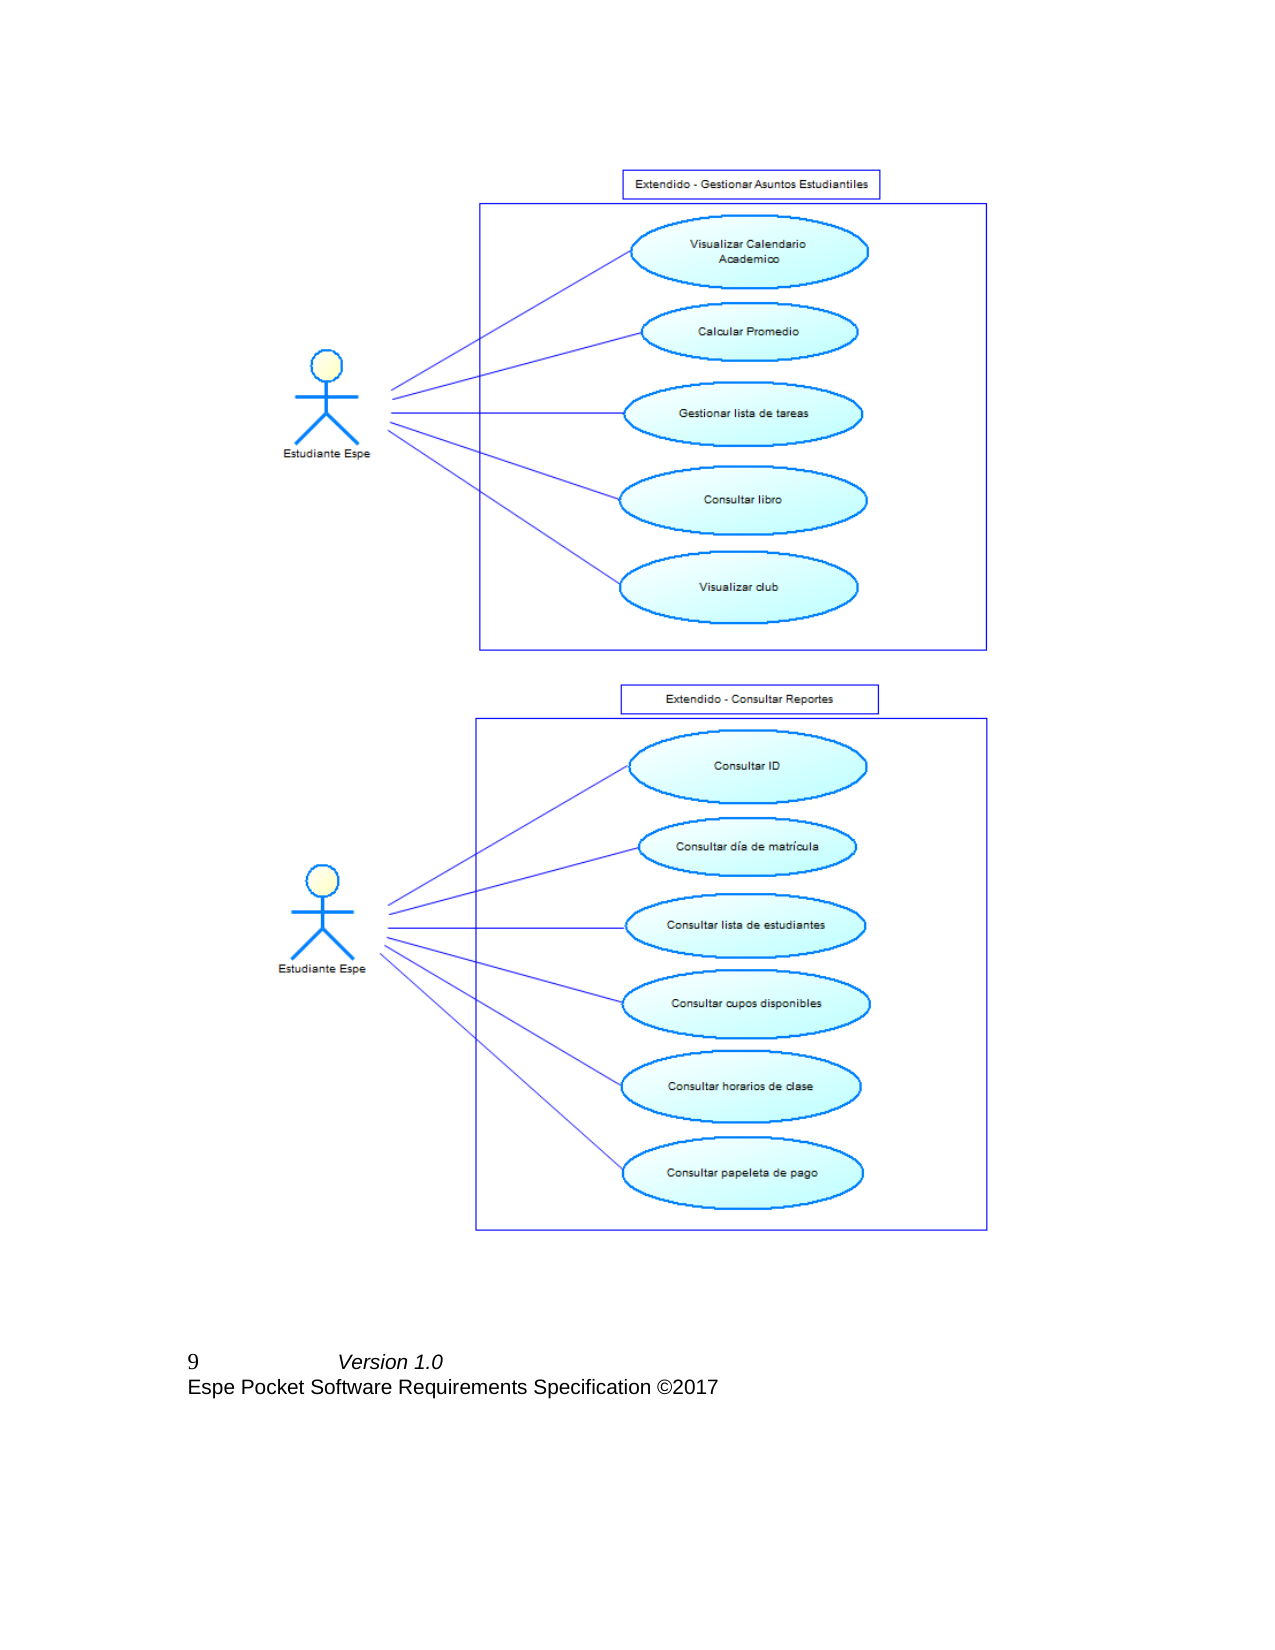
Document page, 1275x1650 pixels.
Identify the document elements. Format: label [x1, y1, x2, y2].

picture [273, 150, 1002, 660]
picture [276, 673, 999, 1240]
